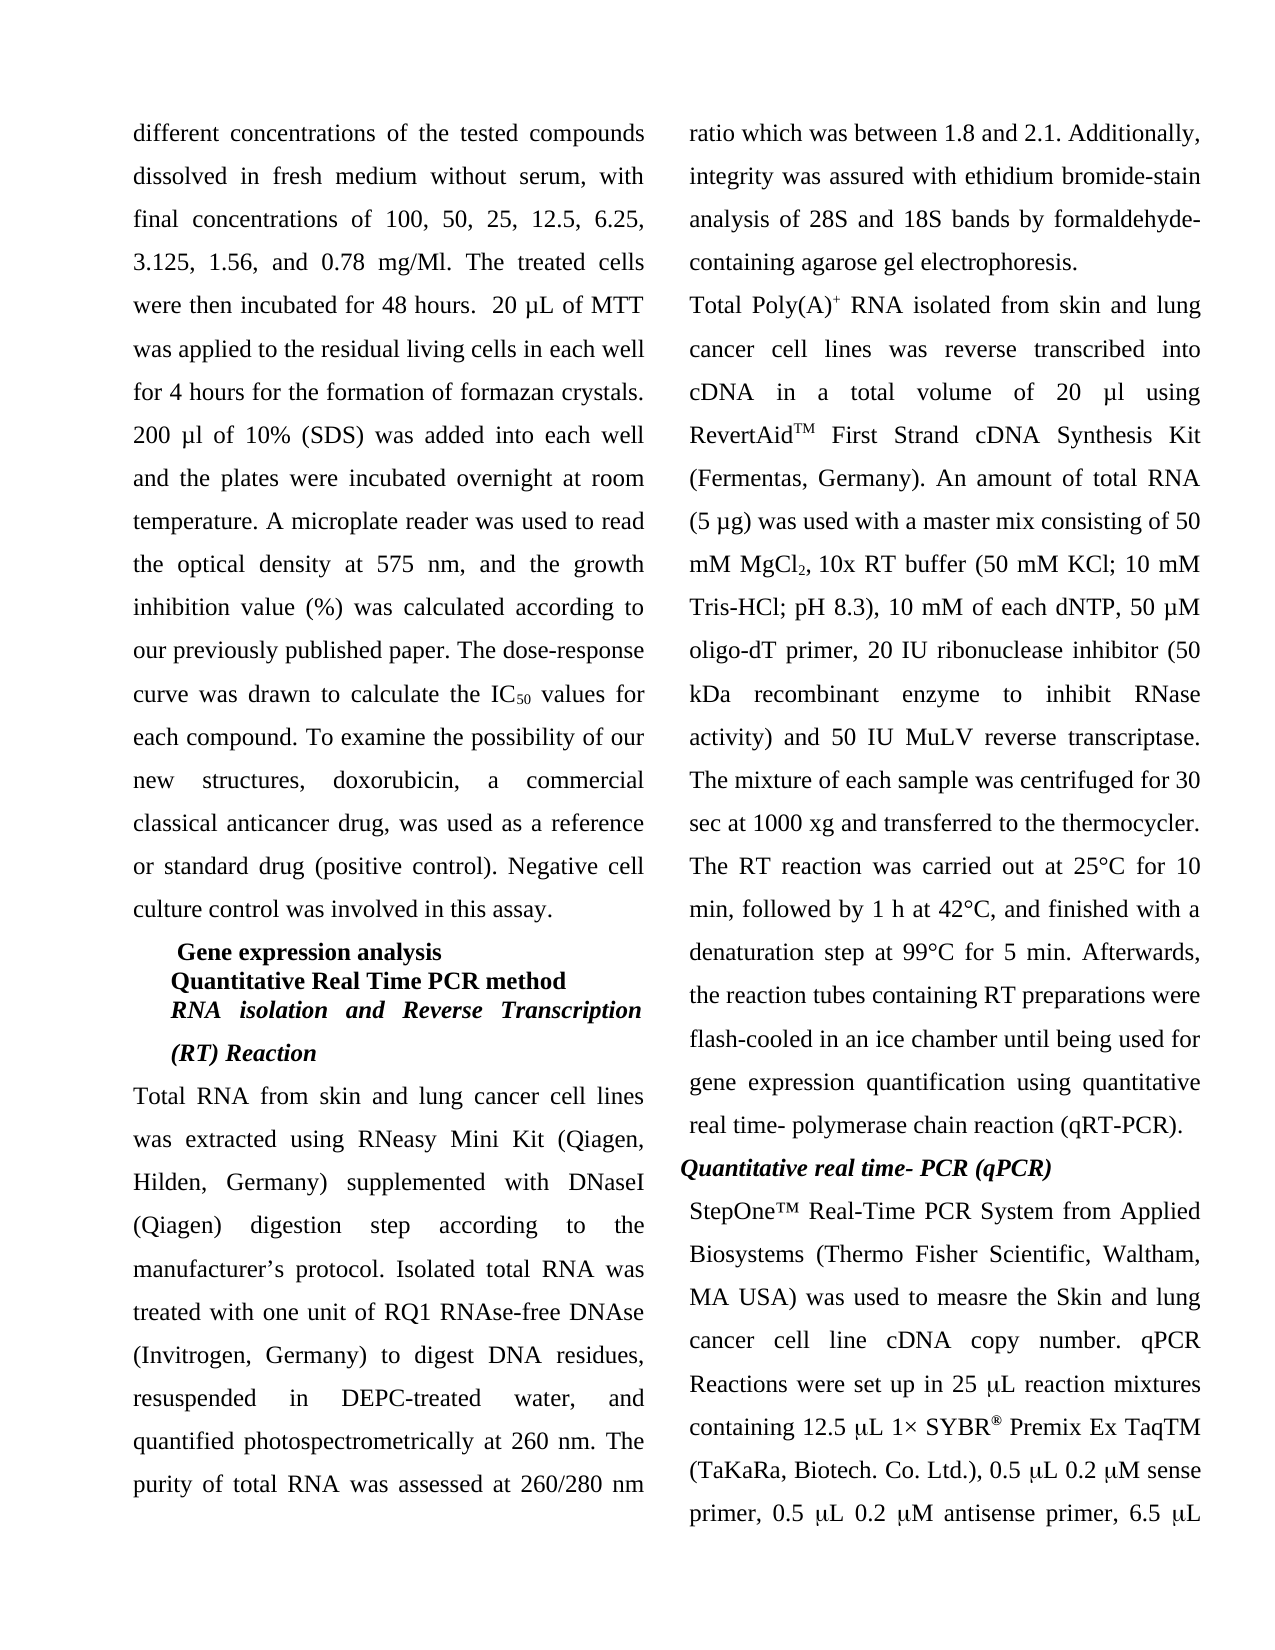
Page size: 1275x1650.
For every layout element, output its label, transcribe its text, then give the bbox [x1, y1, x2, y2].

text Gene expression analysis [170, 937, 645, 966]
text Total RNA from skin and lung cancer cell lines was extracted using RNeasy Mini Kit (Qiagen, Hilden, Germany) supplemented with DNaseI (Qiagen) digestion step according to the manufacturer’s protocol. Isolated total RNA was treated with one unit of RQ1 RNAse-free DNAse (Invitrogen, Germany) to digest DNA residues, resuspended in DEPC-treated water, and quantified photospectrometrically at 260 nm. The purity of total RNA was assessed at 260/280 nm ratio which was between 1.8 and 2.1. Additionally, integrity was assured with ethidium bromide-stain analysis of 28S and 18S bands by formaldehyde-containing agarose gel electrophoresis. [689, 118, 1201, 276]
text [689, 1196, 1201, 1527]
text Total Poly(A)+ RNA isolated from skin and lung cancer cell lines was reverse transcribed into cDNA in a total volume of 20 µl using RevertAidTM First Strand cDNA Synthesis Kit (Fermentas, Germany). An amount of total RNA (5 µg) was used with a master mix consisting of 50 mM MgCl2, 10x RT buffer (50 mM KCl; 10 mM Tris-HCl; pH 8.3), 10 mM of each dNTP, 50 µM oligo-dT primer, 20 IU ribonuclease inhibitor (50 kDa recombinant enzyme to inhibit RNase activity) and 50 IU MuLV reverse transcriptase. The mixture of each sample was centrifuged for 30 sec at 1000 xg and transferred to the thermocycler. The RT reaction was carried out at 25°C for 10 min, followed by 1 h at 42°C, and finished with a denaturation step at 99°C for 5 min. Afterwards, the reaction tubes containing RT preparations were flash-cooled in an ice chamber until being used for gene expression quantification using quantitative real time- polymerase chain reaction (qRT-PCR). [689, 291, 1201, 1139]
text Quantitative Real Time PCR method [170, 966, 645, 995]
subtitle Quantitative real time- PCR (qPCR) [680, 1153, 1201, 1182]
subtitle RNA isolation and Reverse Transcription (RT) Reaction [170, 995, 645, 1067]
text Total RNA from skin and lung cancer cell lines was extracted using RNeasy Mini Kit (Qiagen, Hilden, Germany) supplemented with DNaseI (Qiagen) digestion step according to the manufacturer’s protocol. Isolated total RNA was treated with one unit of RQ1 RNAse-free DNAse (Invitrogen, Germany) to digest DNA residues, resuspended in DEPC-treated water, and quantified photospectrometrically at 260 nm. The purity of total RNA was assessed at 260/280 nm ratio which was between 1.8 and 2.1. Additionally, integrity was assured with ethidium bromide-stain analysis of 28S and 18S bands by formaldehyde-containing agarose gel electrophoresis. [133, 1081, 645, 1498]
